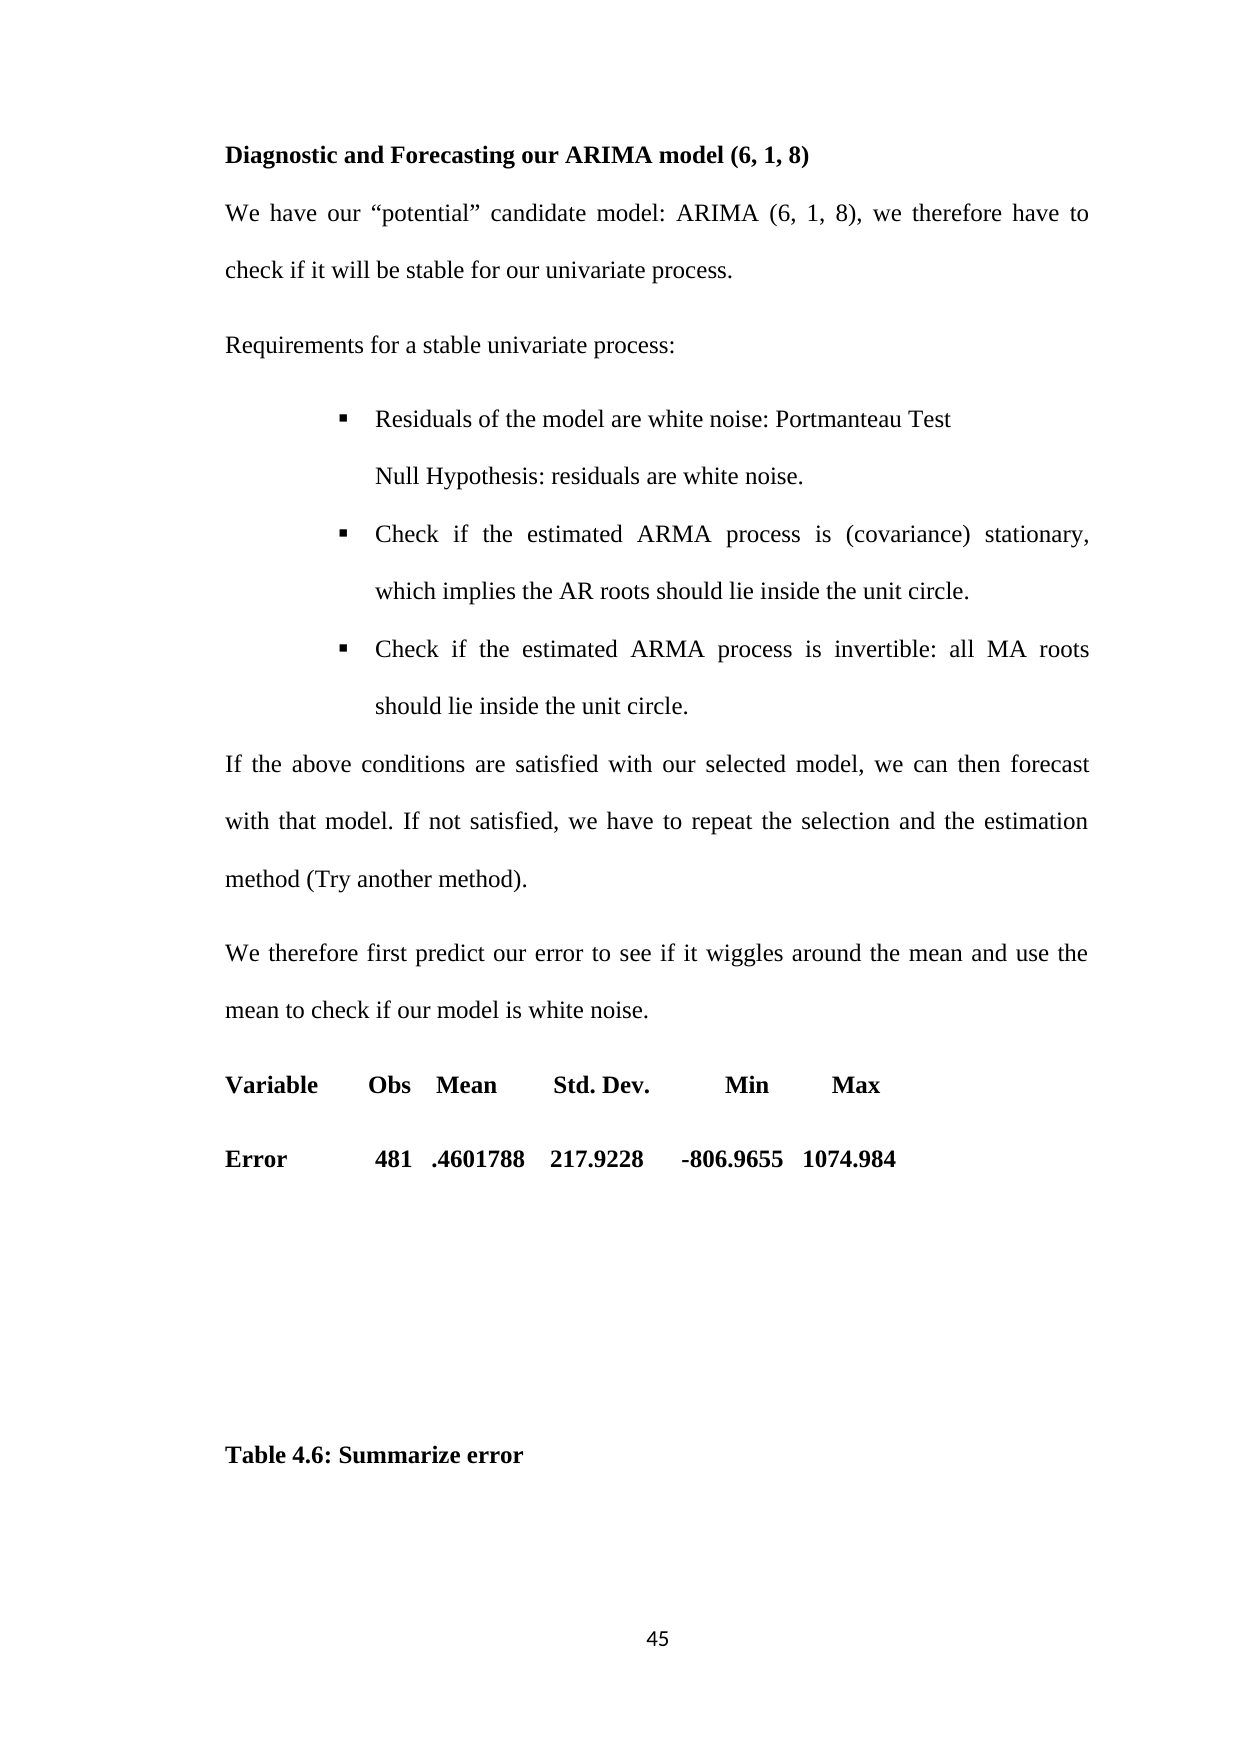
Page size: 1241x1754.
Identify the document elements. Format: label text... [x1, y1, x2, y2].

text We have our “potential” candidate model: ARIMA (6, 1, 8), we therefore have to check if it will be stable for our univariate process. [225, 198, 1090, 284]
list Check if the estimated ARMA process is invertible: all MA roots should lie inside the unit circle. [337, 634, 1090, 720]
text Error 481 .4601788 217.9228 -806.9655 1074.984 [225, 1144, 1090, 1173]
subtitle Table 4.6: Summarize error [225, 1441, 1090, 1469]
text Variable Obs Mean Std. Dev. Min Max [225, 1070, 1090, 1098]
list Check if the estimated ARMA process is (covariance) stationary, which implies the AR roots should lie inside the unit circle. [337, 519, 1090, 605]
subtitle Diagnostic and Forecasting our ARIMA model (6, 1, 8) [225, 141, 1090, 169]
list Residuals of the model are white noise: Portmanteau Test [337, 404, 1090, 433]
text Null Hypothesis: residuals are white noise. [375, 461, 1090, 490]
text If the above conditions are satisfied with our selected model, we can then forecast with that model. If not satisfied, we have to repeat the selection and the estimation method (Try another method). [225, 749, 1090, 893]
text We therefore first predict our error to see if it wiggles around the mean and use the mean to check if our model is white noise. [225, 938, 1090, 1024]
text Requirements for a stable univariate process: [225, 330, 1090, 358]
